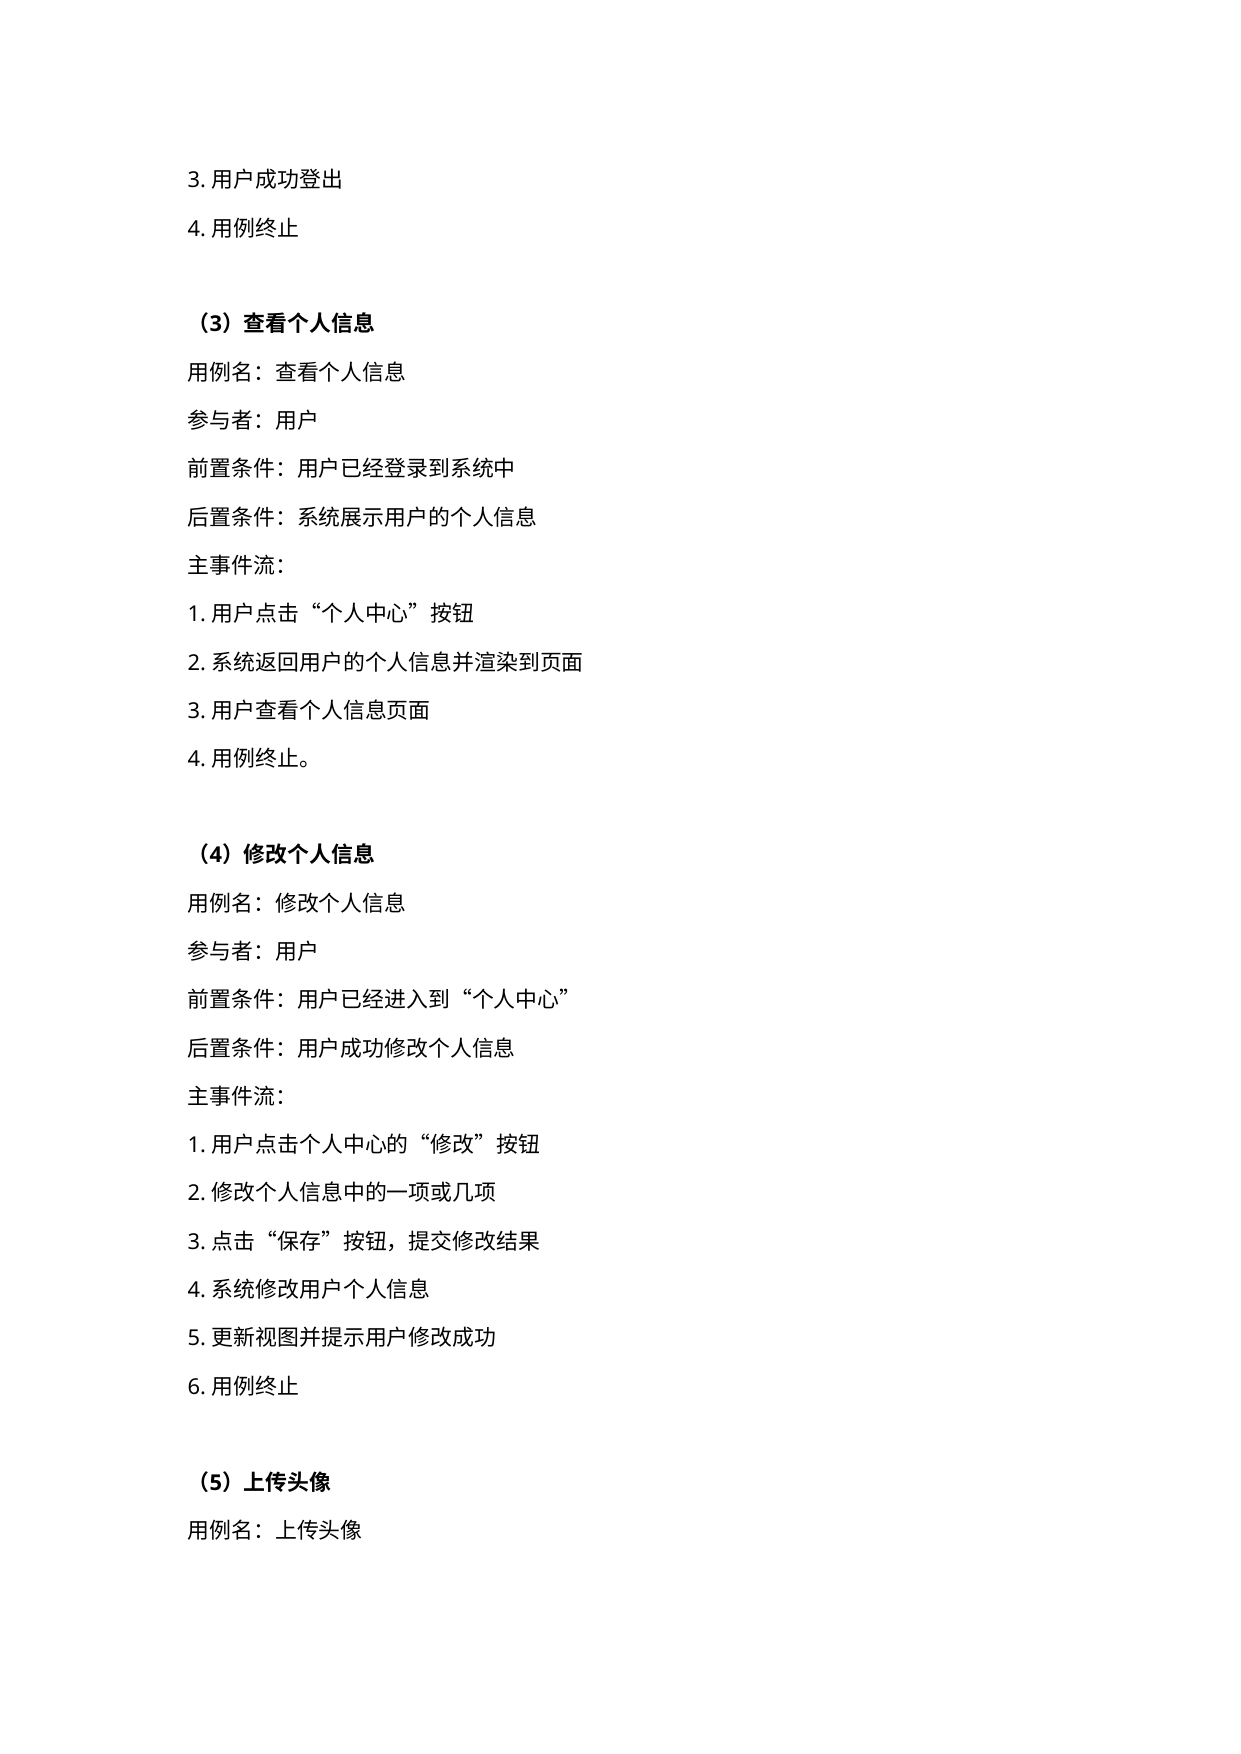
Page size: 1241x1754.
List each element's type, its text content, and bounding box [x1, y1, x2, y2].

text 3. 用户成功登出 [187, 162, 1053, 194]
text 1. 用户点击“个人中心”按钮 [187, 596, 1053, 628]
text 3. 用户查看个人信息页面 [187, 693, 1053, 725]
text （5）上传头像 [187, 1464, 1053, 1497]
text 后置条件：系统展示用户的个人信息 [187, 499, 1053, 532]
text 4. 用例终止。 [187, 741, 1053, 773]
text 参与者：用户 [187, 403, 1053, 435]
text （3）查看个人信息 [187, 306, 1053, 338]
text 5. 更新视图并提示用户修改成功 [187, 1320, 1053, 1353]
text （4）修改个人信息 [187, 837, 1053, 869]
text 4. 系统修改用户个人信息 [187, 1272, 1053, 1304]
text 参与者：用户 [187, 933, 1053, 966]
text 用例名：上传头像 [187, 1512, 1053, 1545]
text 2. 修改个人信息中的一项或几项 [187, 1175, 1053, 1208]
text 前置条件：用户已经进入到“个人中心” [187, 982, 1053, 1014]
text 2. 系统返回用户的个人信息并渲染到页面 [187, 644, 1053, 677]
text 主事件流： [187, 1078, 1053, 1111]
text 6. 用例终止 [187, 1368, 1053, 1401]
text 主事件流： [187, 548, 1053, 580]
text 4. 用例终止 [187, 210, 1053, 243]
text 1. 用户点击个人中心的“修改”按钮 [187, 1127, 1053, 1159]
text 后置条件：用户成功修改个人信息 [187, 1030, 1053, 1063]
text 用例名：修改个人信息 [187, 885, 1053, 918]
text 3. 点击“保存”按钮，提交修改结果 [187, 1223, 1053, 1256]
text 前置条件：用户已经登录到系统中 [187, 451, 1053, 483]
text 用例名：查看个人信息 [187, 354, 1053, 387]
